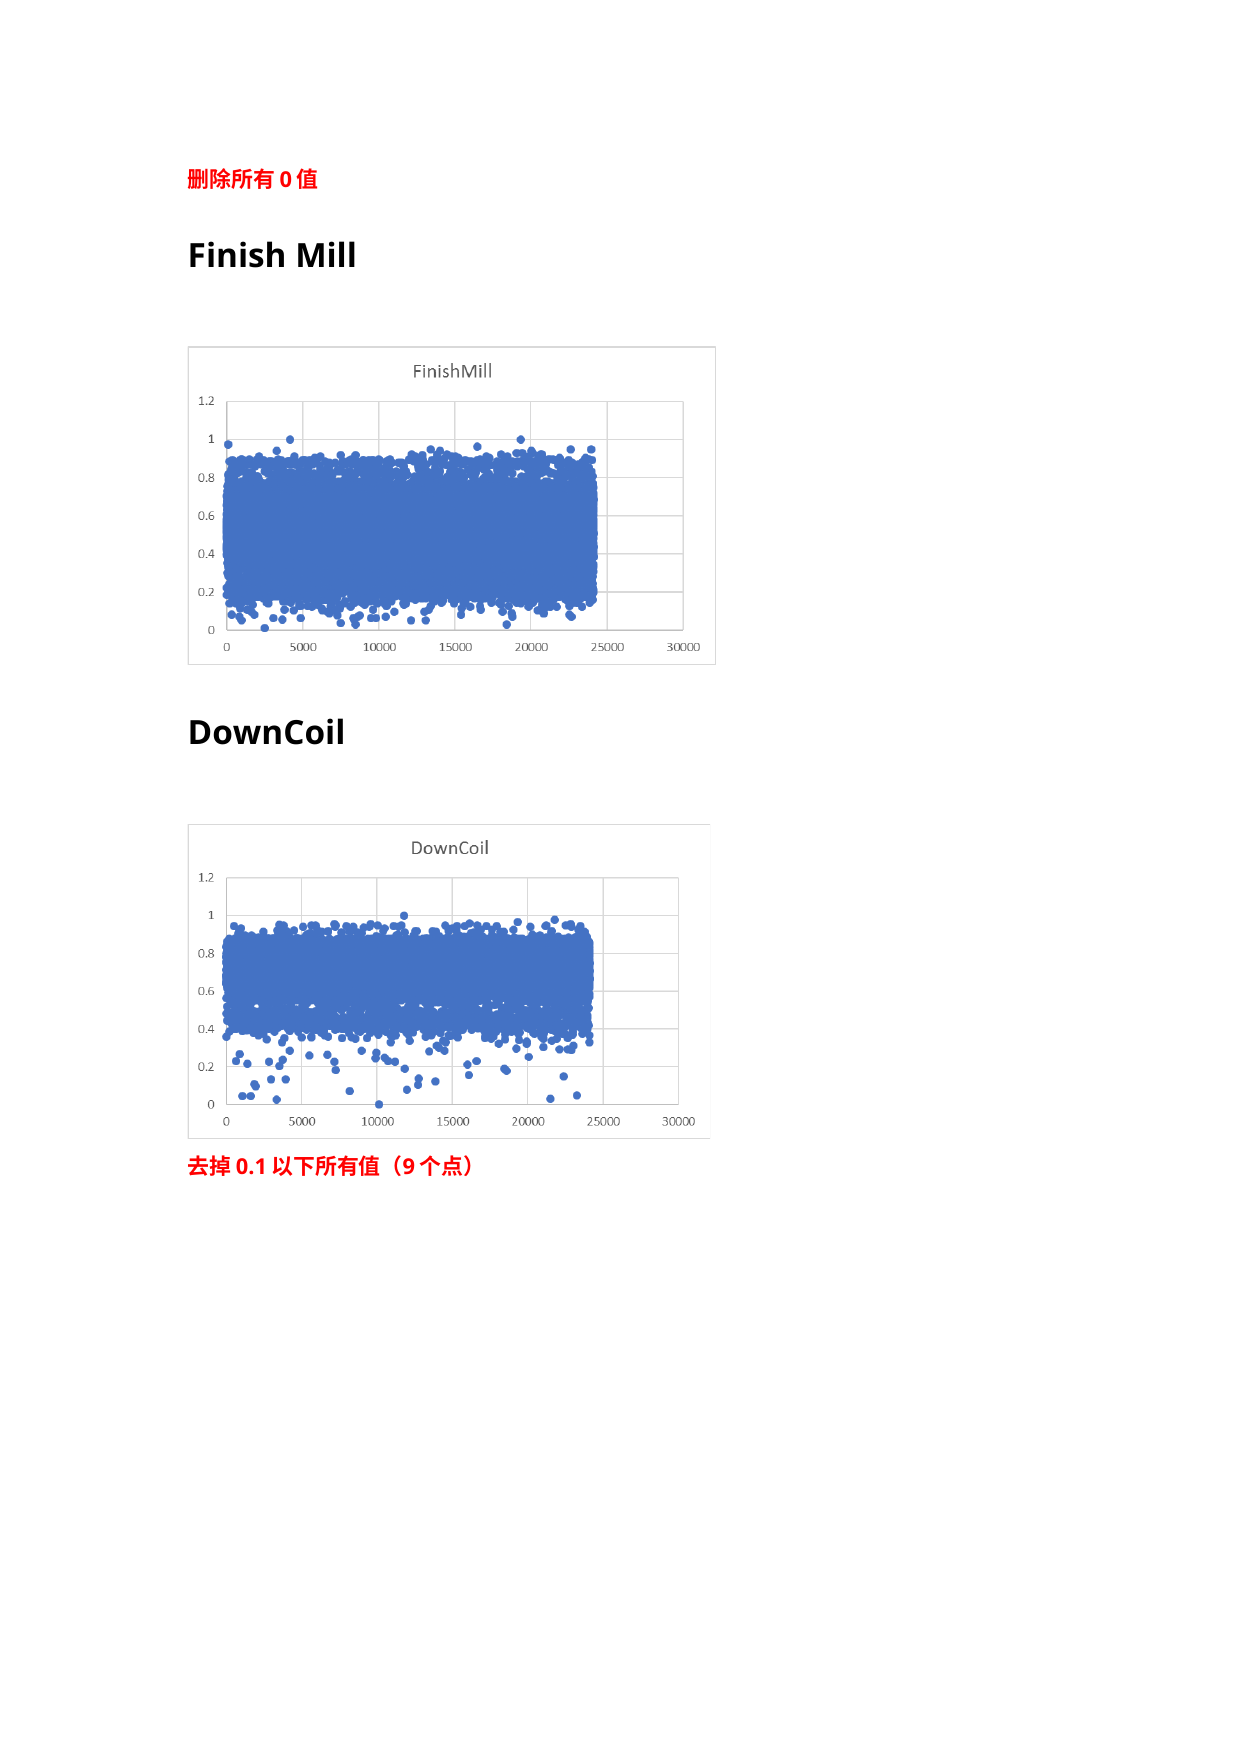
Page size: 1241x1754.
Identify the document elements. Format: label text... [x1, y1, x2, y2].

text 删除所有0值 [187, 162, 1053, 194]
picture [187, 346, 716, 665]
picture [187, 824, 711, 1139]
text 去掉0.1以下所有值（9个点） [187, 1149, 1053, 1182]
subtitle DownCoil [187, 699, 1053, 764]
subtitle Finish Mill [187, 222, 1053, 287]
